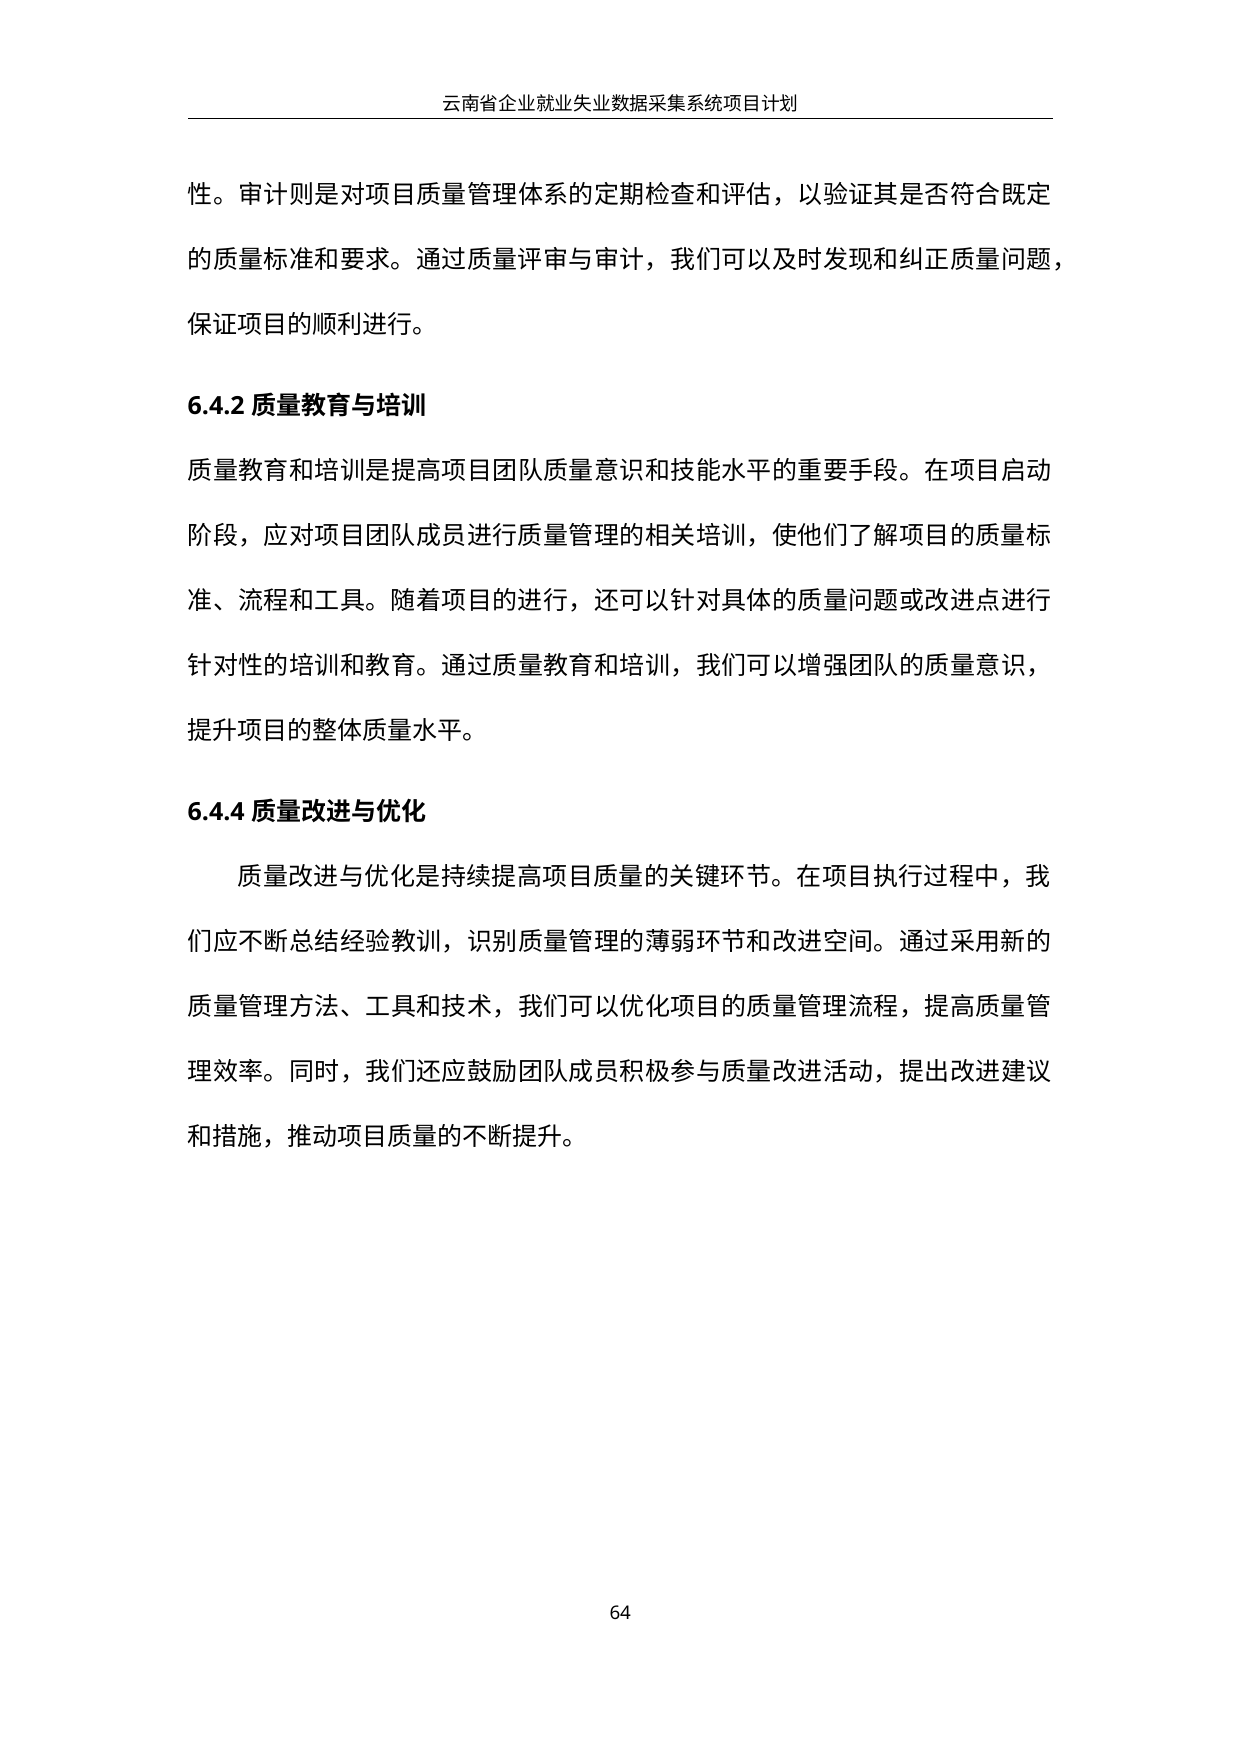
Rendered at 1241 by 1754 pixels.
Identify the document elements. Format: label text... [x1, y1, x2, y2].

text 6.4.2 质量教育与培训 [187, 371, 1053, 436]
text 质量教育和培训是提高项目团队质量意识和技能水平的重要手段。在项目启动阶段，应对项目团队成员进行质量管理的相关培训，使他们了解项目的质量标准、流程和工具。随着项目的进行，还可以针对具体的质量问题或改进点进行针对性的培训和教育。通过质量教育和培训，我们可以增强团队的质量意识，提升项目的整体质量水平。 [187, 436, 1053, 761]
text 质量改进与优化是持续提高项目质量的关键环节。在项目执行过程中，我们应不断总结经验教训，识别质量管理的薄弱环节和改进空间。通过采用新的质量管理方法、工具和技术，我们可以优化项目的质量管理流程，提高质量管理效率。同时，我们还应鼓励团队成员积极参与质量改进活动，提出改进建议和措施，推动项目质量的不断提升。 [187, 842, 1053, 1167]
text 6.4.4 质量改进与优化 [187, 777, 1053, 842]
